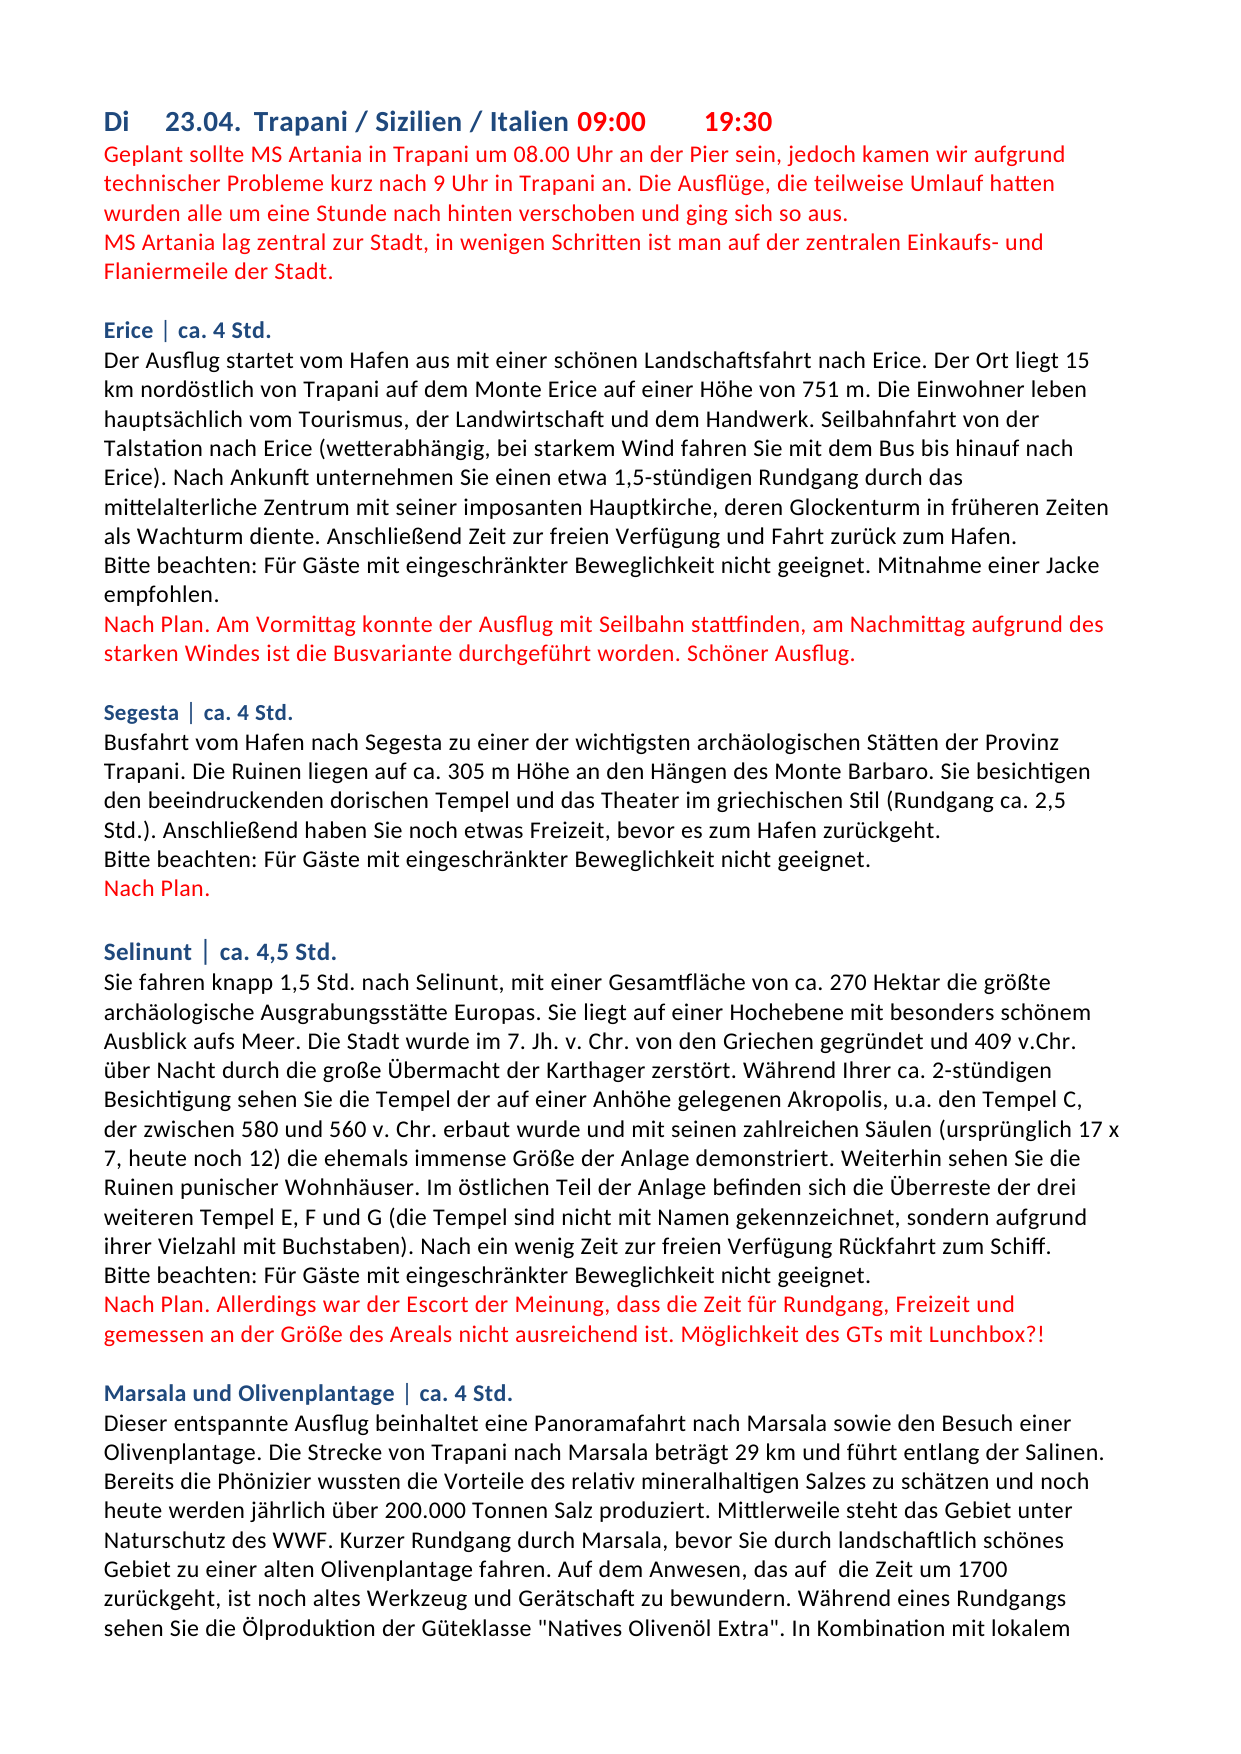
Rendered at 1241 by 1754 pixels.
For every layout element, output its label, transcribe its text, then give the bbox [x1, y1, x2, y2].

text Busfahrt vom Hafen nach Segesta zu einer der wichtigsten archäologischen Stätten der Provinz Trapani. Die Ruinen liegen auf ca. 305 m Höhe an den Hängen des Monte Barbaro. Sie besichtigen den beeindruckenden dorischen Tempel und das Theater im griechischen Stil (Rundgang ca. 2,5 Std.). Anschließend haben Sie noch etwas Freizeit, bevor es zum Hafen zurückgeht. [103, 727, 1122, 844]
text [103, 1408, 1122, 1642]
text Nach Plan. Am Vormittag konnte der Ausflug mit Seilbahn stattfinden, am Nachmittag aufgrund des starken Windes ist die Busvariante durchgeführt worden. Schöner Ausflug. [103, 609, 1122, 667]
text Marsala und Olivenplantage | ca. 4 Std. [103, 1377, 1122, 1408]
text Erice | ca. 4 Std. [103, 315, 1122, 345]
text Di 23.04. Trapani / Sizilien / Italien 09:00 19:30 [103, 103, 1122, 139]
text Der Ausflug startet vom Hafen aus mit einer schönen Landschaftsfahrt nach Erice. Der Ort liegt 15 km nordöstlich von Trapani auf dem Monte Erice auf einer Höhe von 751 m. Die Einwohner leben hauptsächlich vom Tourismus, der Landwirtschaft und dem Handwerk. Seilbahnfahrt von der Talstation nach Erice (wetterabhängig, bei starkem Wind fahren Sie mit dem Bus bis hinauf nach Erice). Nach Ankunft unternehmen Sie einen etwa 1,5-stündigen Rundgang durch das mittelalterliche Zentrum mit seiner imposanten Hauptkirche, deren Glockenturm in früheren Zeiten als Wachturm diente. Anschließend Zeit zur freien Verfügung und Fahrt zurück zum Hafen. [103, 345, 1122, 550]
text Nach Plan. Allerdings war der Escort der Meinung, dass die Zeit für Rundgang, Freizeit und gemessen an der Größe des Areals nicht ausreichend ist. Möglichkeit des GTs mit Lunchbox?! [103, 1289, 1122, 1348]
text Sie fahren knapp 1,5 Std. nach Selinunt, mit einer Gesamtfläche von ca. 270 Hektar die größte archäologische Ausgrabungsstätte Europas. Sie liegt auf einer Hochebene mit besonders schönem Ausblick aufs Meer. Die Stadt wurde im 7. Jh. v. Chr. von den Griechen gegründet und 409 v.Chr. über Nacht durch die große Übermacht der Karthager zerstört. Während Ihrer ca. 2-stündigen Besichtigung sehen Sie die Tempel der auf einer Anhöhe gelegenen Akropolis, u.a. den Tempel C, der zwischen 580 und 560 v. Chr. erbaut wurde und mit seinen zahlreichen Säulen (ursprünglich 17 x 7, heute noch 12) die ehemals immense Größe der Anlage demonstriert. Weiterhin sehen Sie die Ruinen punischer Wohnhäuser. Im östlichen Teil der Anlage befinden sich die Überreste der drei weiteren Tempel E, F und G (die Tempel sind nicht mit Namen gekennzeichnet, sondern aufgrund ihrer Vielzahl mit Buchstaben). Nach ein wenig Zeit zur freien Verfügung Rückfahrt zum Schiff. [103, 967, 1122, 1260]
text Segesta | ca. 4 Std. [103, 696, 1122, 727]
text Nach Plan. [103, 873, 1122, 903]
text Bitte beachten: Für Gäste mit eingeschränkter Beweglichkeit nicht geeignet. [103, 1260, 1122, 1289]
text Selinunt | ca. 4,5 Std. [103, 932, 1122, 967]
text Bitte beachten: Für Gäste mit eingeschränkter Beweglichkeit nicht geeignet. Mitnahme einer Jacke empfohlen. [103, 550, 1122, 609]
text Bitte beachten: Für Gäste mit eingeschränkter Beweglichkeit nicht geeignet. [103, 844, 1122, 873]
text Geplant sollte MS Artania in Trapani um 08.00 Uhr an der Pier sein, jedoch kamen wir aufgrund technischer Probleme kurz nach 9 Uhr in Trapani an. Die Ausflüge, die teilweise Umlauf hatten wurden alle um eine Stunde nach hinten verschoben und ging sich so aus. MS Artania lag zentral zur Stadt, in wenigen Schritten ist man auf der zentralen Einkaufs- und Flaniermeile der Stadt. [103, 139, 1122, 285]
